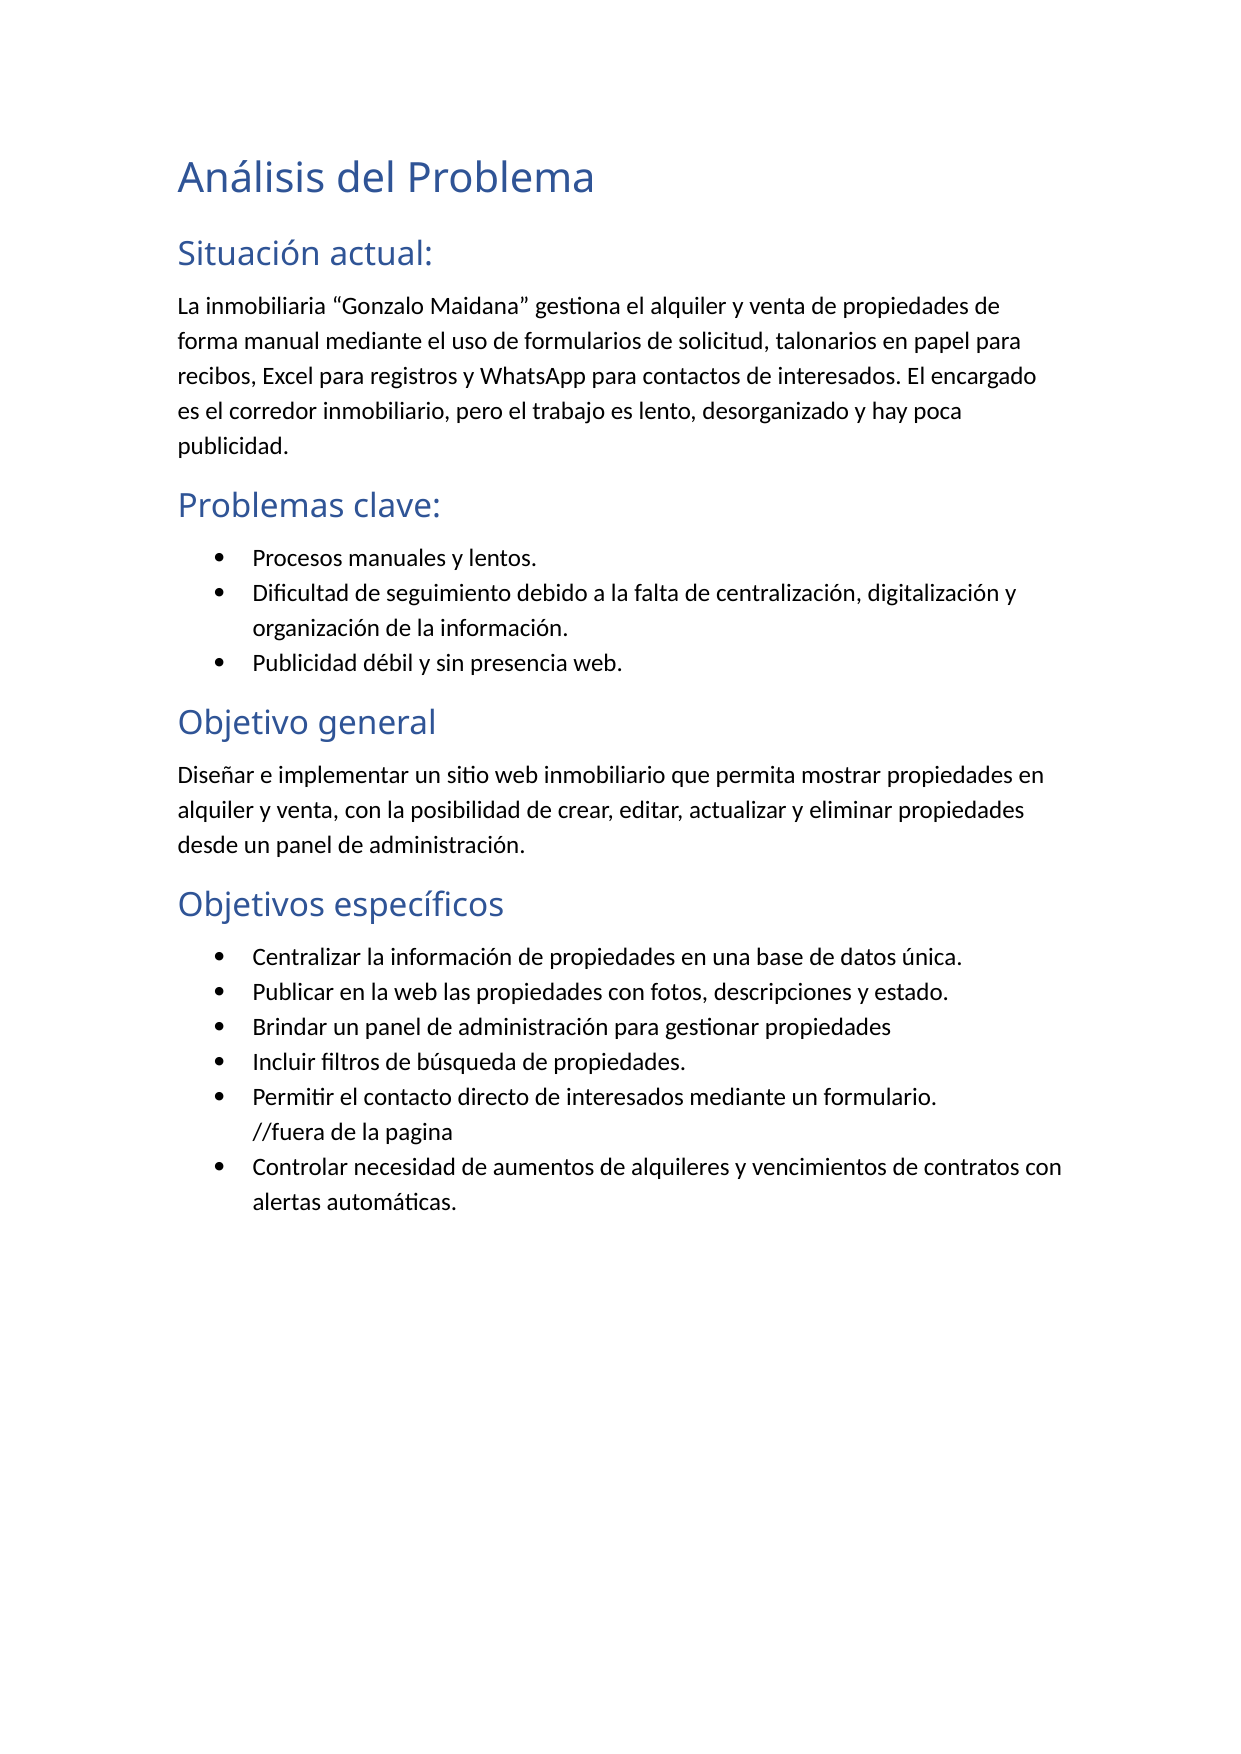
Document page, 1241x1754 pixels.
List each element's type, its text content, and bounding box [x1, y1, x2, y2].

list Centralizar la información de propiedades en una base de datos única. [215, 942, 1063, 972]
list Publicar en la web las propiedades con fotos, descripciones y estado. [215, 977, 1063, 1007]
list Brindar un panel de administración para gestionar propiedades [215, 1012, 1063, 1042]
subtitle Situación actual: [177, 229, 1063, 275]
subtitle Objetivos específicos [177, 881, 1063, 926]
list Publicidad débil y sin presencia web. [215, 647, 1063, 678]
subtitle Problemas clave: [177, 482, 1063, 527]
list Permitir el contacto directo de interesados mediante un formulario. [215, 1082, 1063, 1112]
list Controlar necesidad de aumentos de alquileres y vencimientos de contratos con alertas automáticas. [215, 1152, 1063, 1217]
list Incluir filtros de búsqueda de propiedades. [215, 1047, 1063, 1077]
list //fuera de la pagina [252, 1117, 1063, 1147]
subtitle Objetivo general [177, 699, 1063, 744]
list Procesos manuales y lentos. [215, 542, 1063, 573]
text La inmobiliaria “Gonzalo Maidana” gestiona el alquiler y venta de propiedades de forma manual mediante el uso de formularios de solicitud, talonarios en papel para recibos, Excel para registros y WhatsApp para contactos de interesados. El encargado es el corredor inmobiliario, pero el trabajo es lento, desorganizado y hay poca publicidad. [177, 290, 1063, 461]
list Dificultad de seguimiento debido a la falta de centralización, digitalización y organización de la información. [215, 577, 1063, 643]
text Diseñar e implementar un sitio web inmobiliario que permita mostrar propiedades en alquiler y venta, con la posibilidad de crear, editar, actualizar y eliminar propiedades desde un panel de administración. [177, 759, 1063, 860]
subtitle Análisis del Problema [177, 148, 1063, 204]
